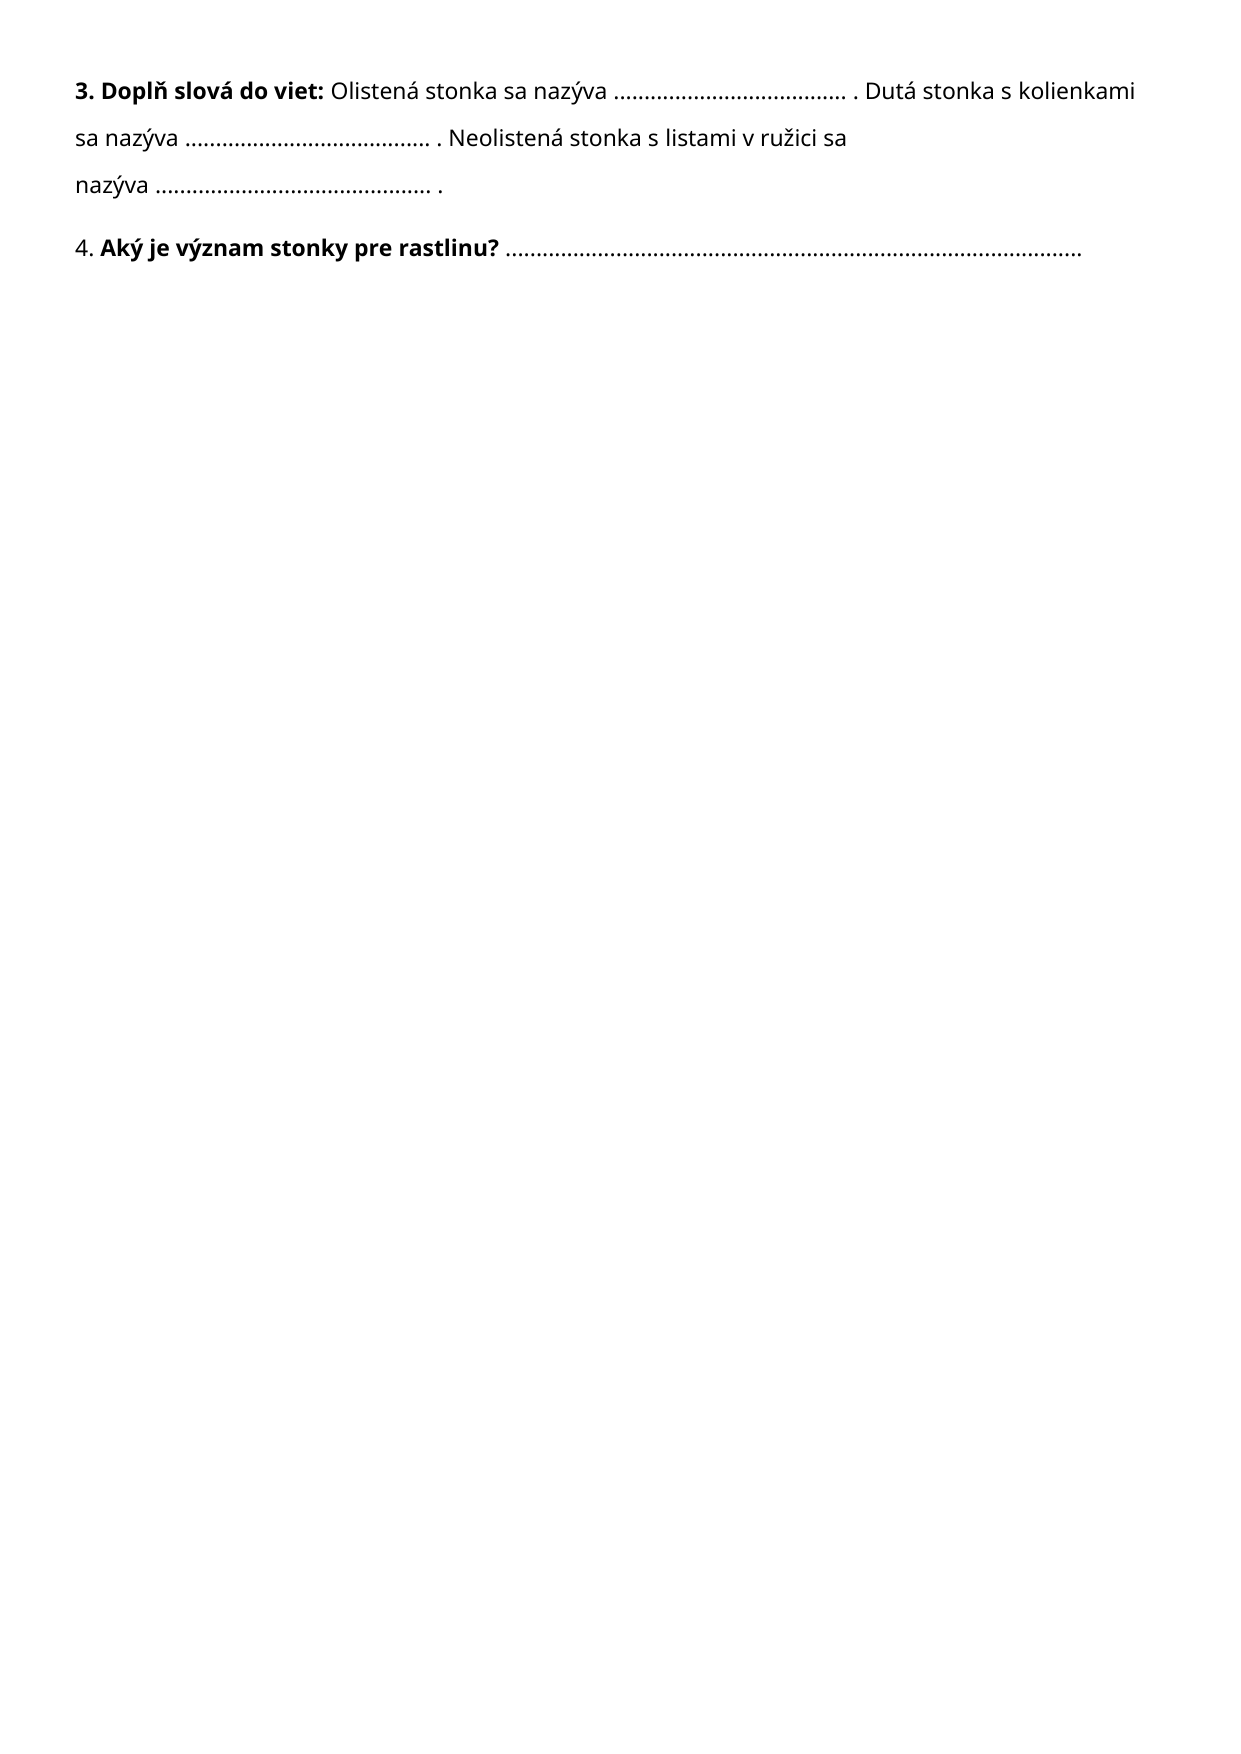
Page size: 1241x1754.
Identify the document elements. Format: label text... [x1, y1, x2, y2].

text 4. Aký je význam stonky pre rastlinu? .............................................................................................. [75, 232, 1165, 263]
text 3. Doplň slová do viet: Olistená stonka sa nazýva ...................................... . Dutá stonka s kolienkami sa nazýva ........................................ . Neolistená stonka s listami v ružici sa nazýva ............................................. . [75, 75, 1165, 200]
